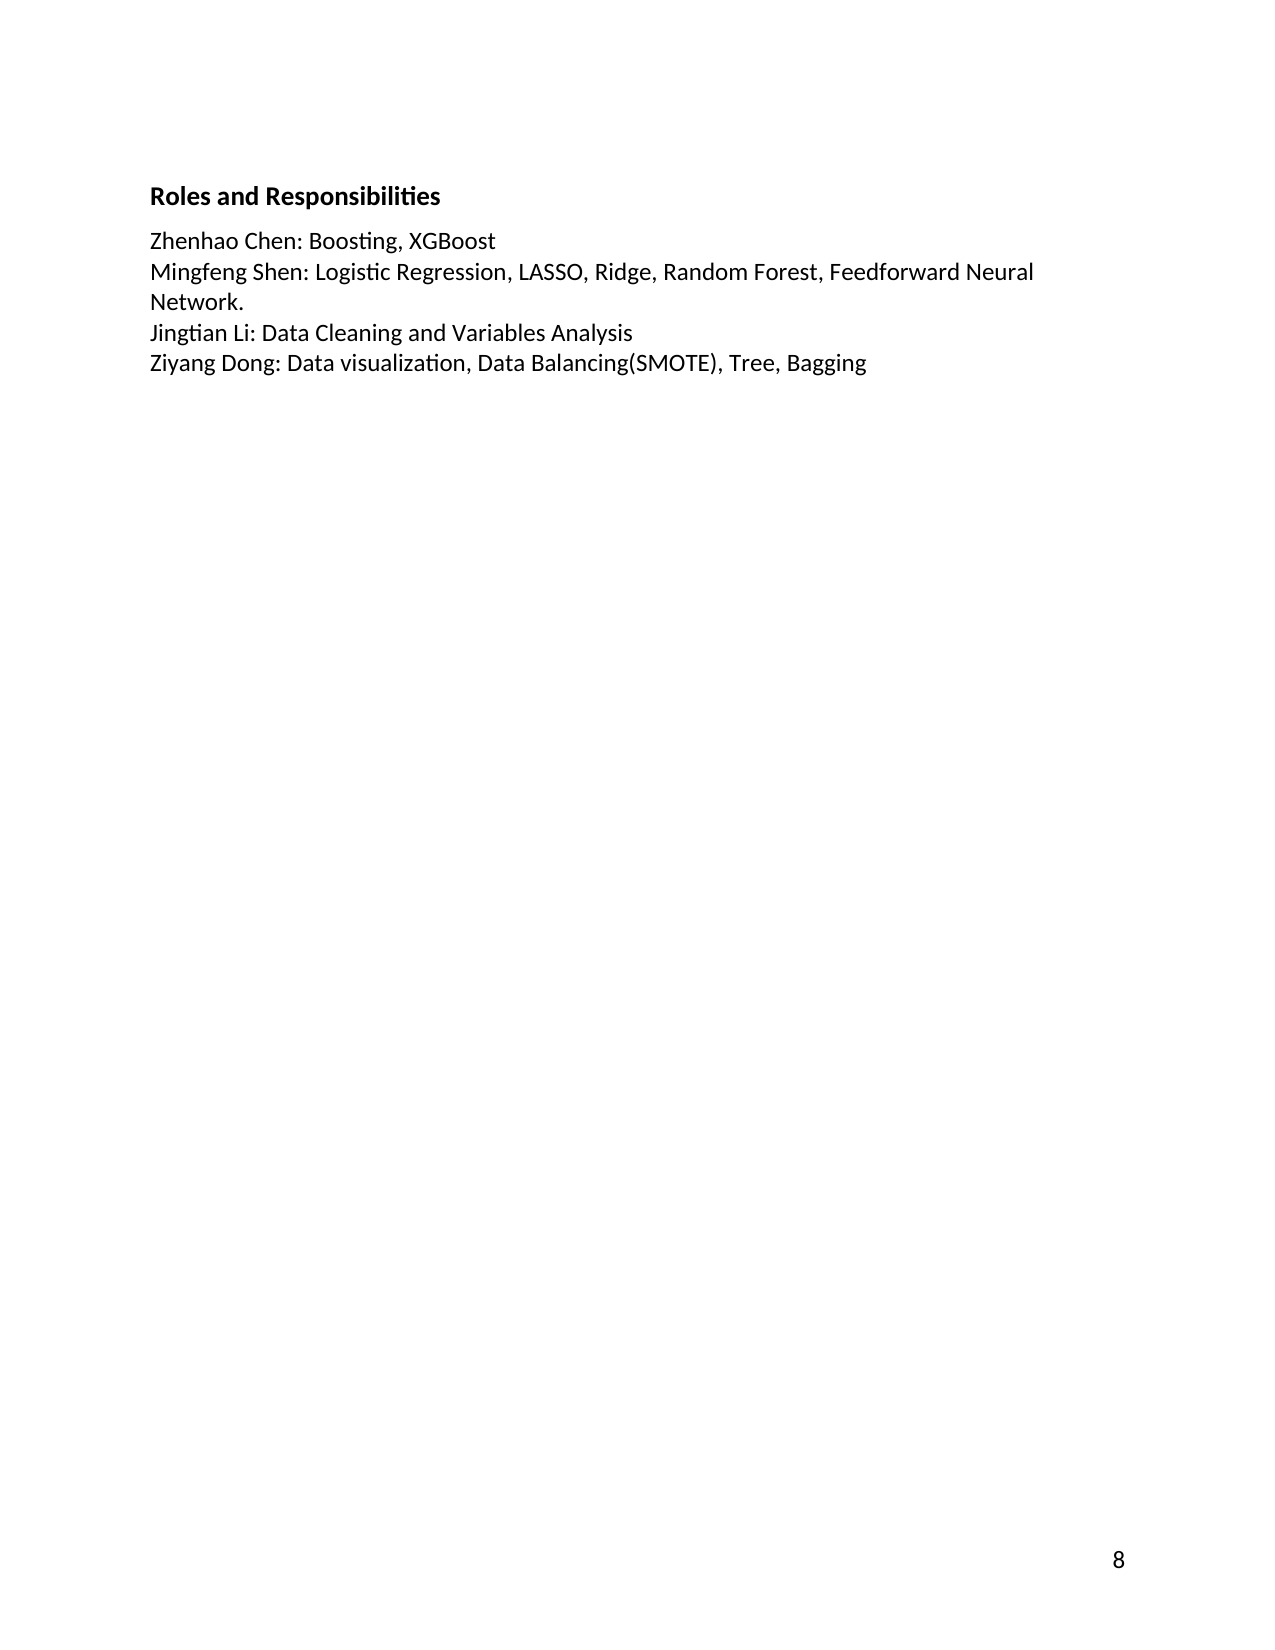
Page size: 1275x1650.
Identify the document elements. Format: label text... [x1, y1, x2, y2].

text Jingtian Li: Data Cleaning and Variables Analysis [150, 317, 1125, 347]
subtitle Roles and Responsibilities [150, 179, 1125, 212]
text Zhenhao Chen: Boosting, XGBoost [150, 225, 1125, 256]
text Ziyang Dong: Data visualization, Data Balancing(SMOTE), Tree, Bagging [150, 347, 1125, 378]
text Mingfeng Shen: Logistic Regression, LASSO, Ridge, Random Forest, Feedforward Neural Network. [150, 256, 1125, 317]
